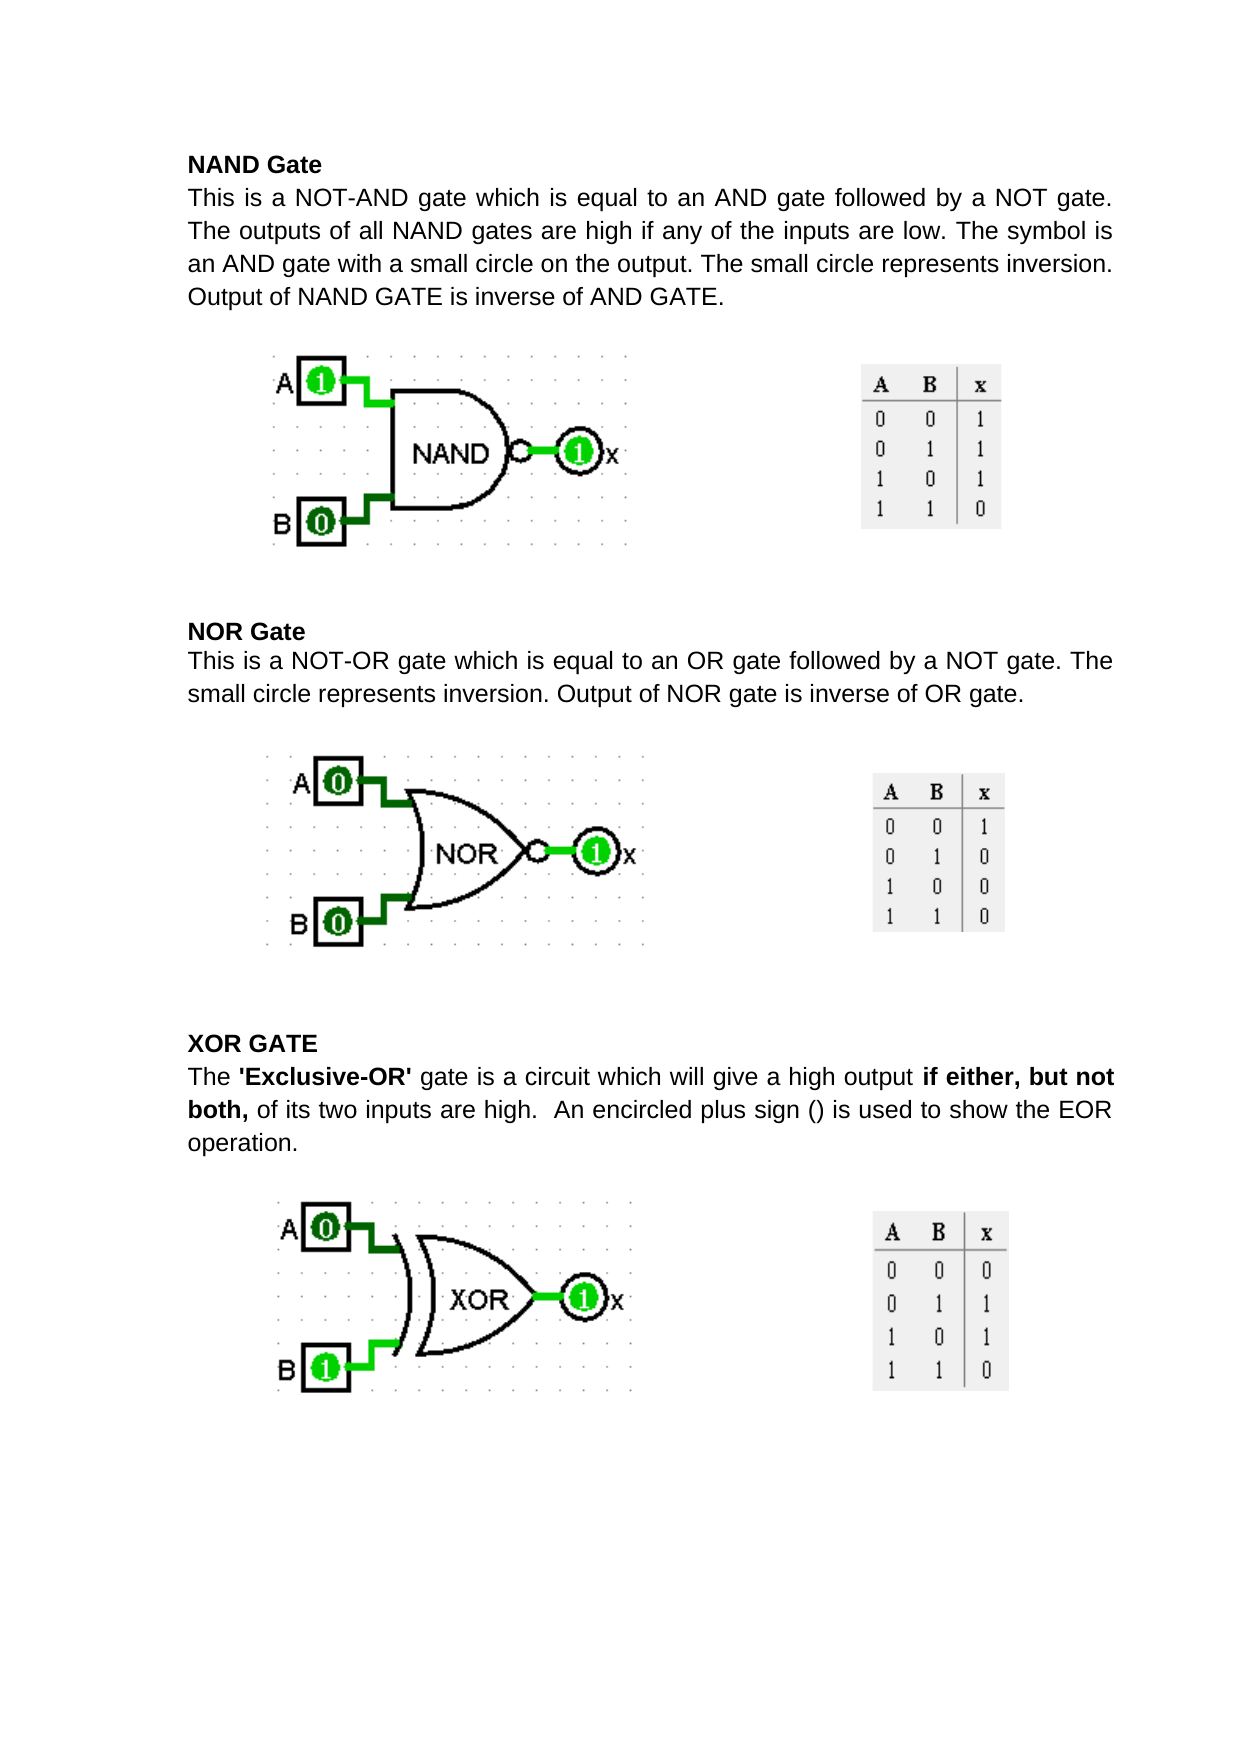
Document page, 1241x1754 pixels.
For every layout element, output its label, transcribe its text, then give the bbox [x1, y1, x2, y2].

text The 'Exclusive-OR' gate is a circuit which will give a high output if either, but not both, of its two inputs are high. An encircled plus sign () is used to show the EOR operation. [187, 1062, 1115, 1157]
subtitle NAND Gate [123, 150, 1128, 179]
picture [262, 1194, 641, 1403]
picture [262, 343, 636, 560]
text This is a NOT-OR gate which is equal to an OR gate followed by a NOT gate. The small circle represents inversion. Output of NOR gate is inverse of OR gate. [187, 646, 1115, 707]
picture [262, 744, 649, 959]
subtitle NOR Gate [187, 617, 1128, 646]
picture [872, 773, 1005, 932]
text This is a NOT-AND gate which is equal to an AND gate followed by a NOT gate. The outputs of all NAND gates are high if any of the inputs are low. The symbol is an AND gate with a small circle on the output. The small circle represents inversion. Output of NAND GATE is inverse of AND GATE. [187, 183, 1116, 311]
subtitle XOR GATE [187, 1029, 1128, 1058]
picture [872, 1211, 1009, 1391]
picture [861, 364, 1002, 529]
